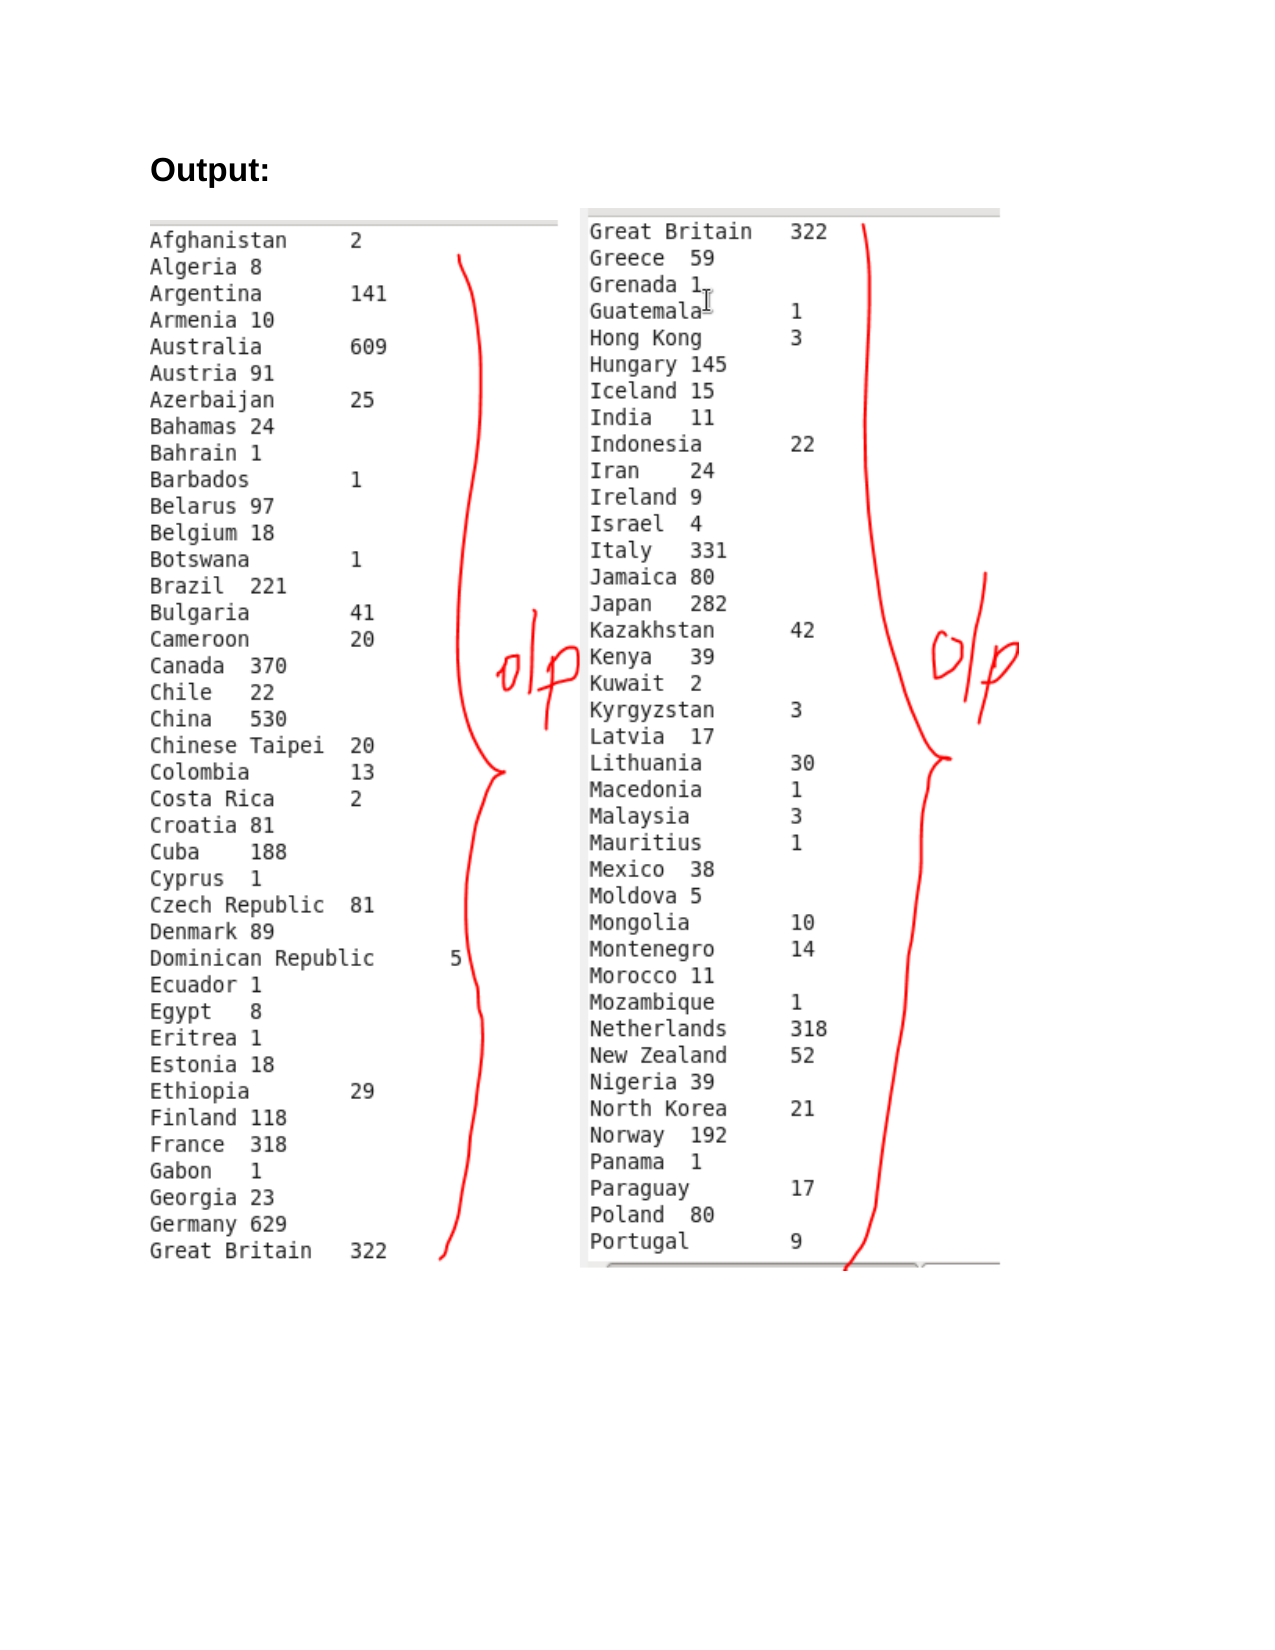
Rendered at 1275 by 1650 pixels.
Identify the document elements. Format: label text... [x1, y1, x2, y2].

picture [150, 208, 1019, 1271]
text Output: [150, 150, 1125, 188]
